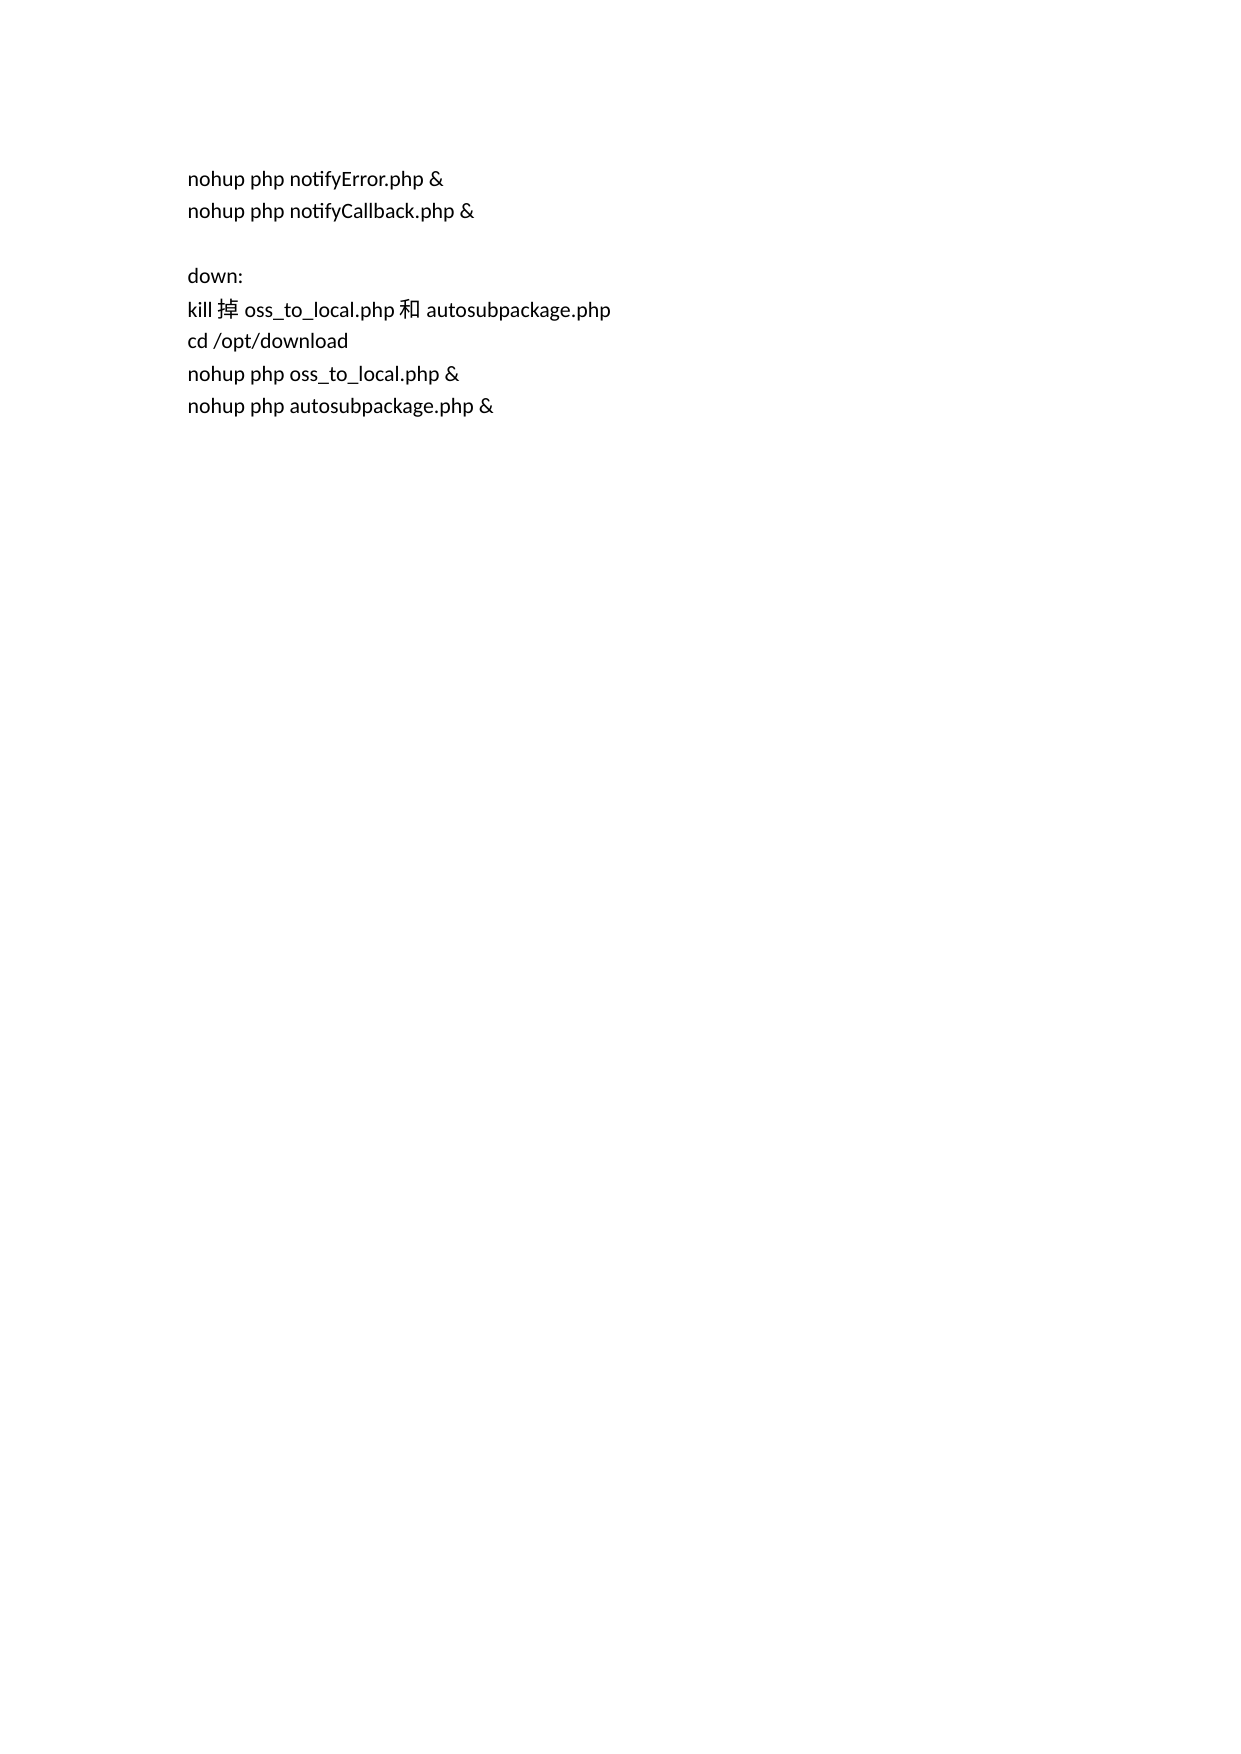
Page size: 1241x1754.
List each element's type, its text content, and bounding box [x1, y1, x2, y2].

text cd /opt/download [187, 324, 1053, 357]
text nohup php notifyCallback.php & [187, 194, 1053, 227]
text kill 掉 oss_to_local.php 和 autosubpackage.php [187, 292, 1053, 324]
text nohup php notifyError.php & [187, 162, 1053, 194]
text down: [187, 259, 1053, 292]
text nohup php autosubpackage.php & [187, 389, 1053, 422]
text nohup php oss_to_local.php & [187, 357, 1053, 389]
